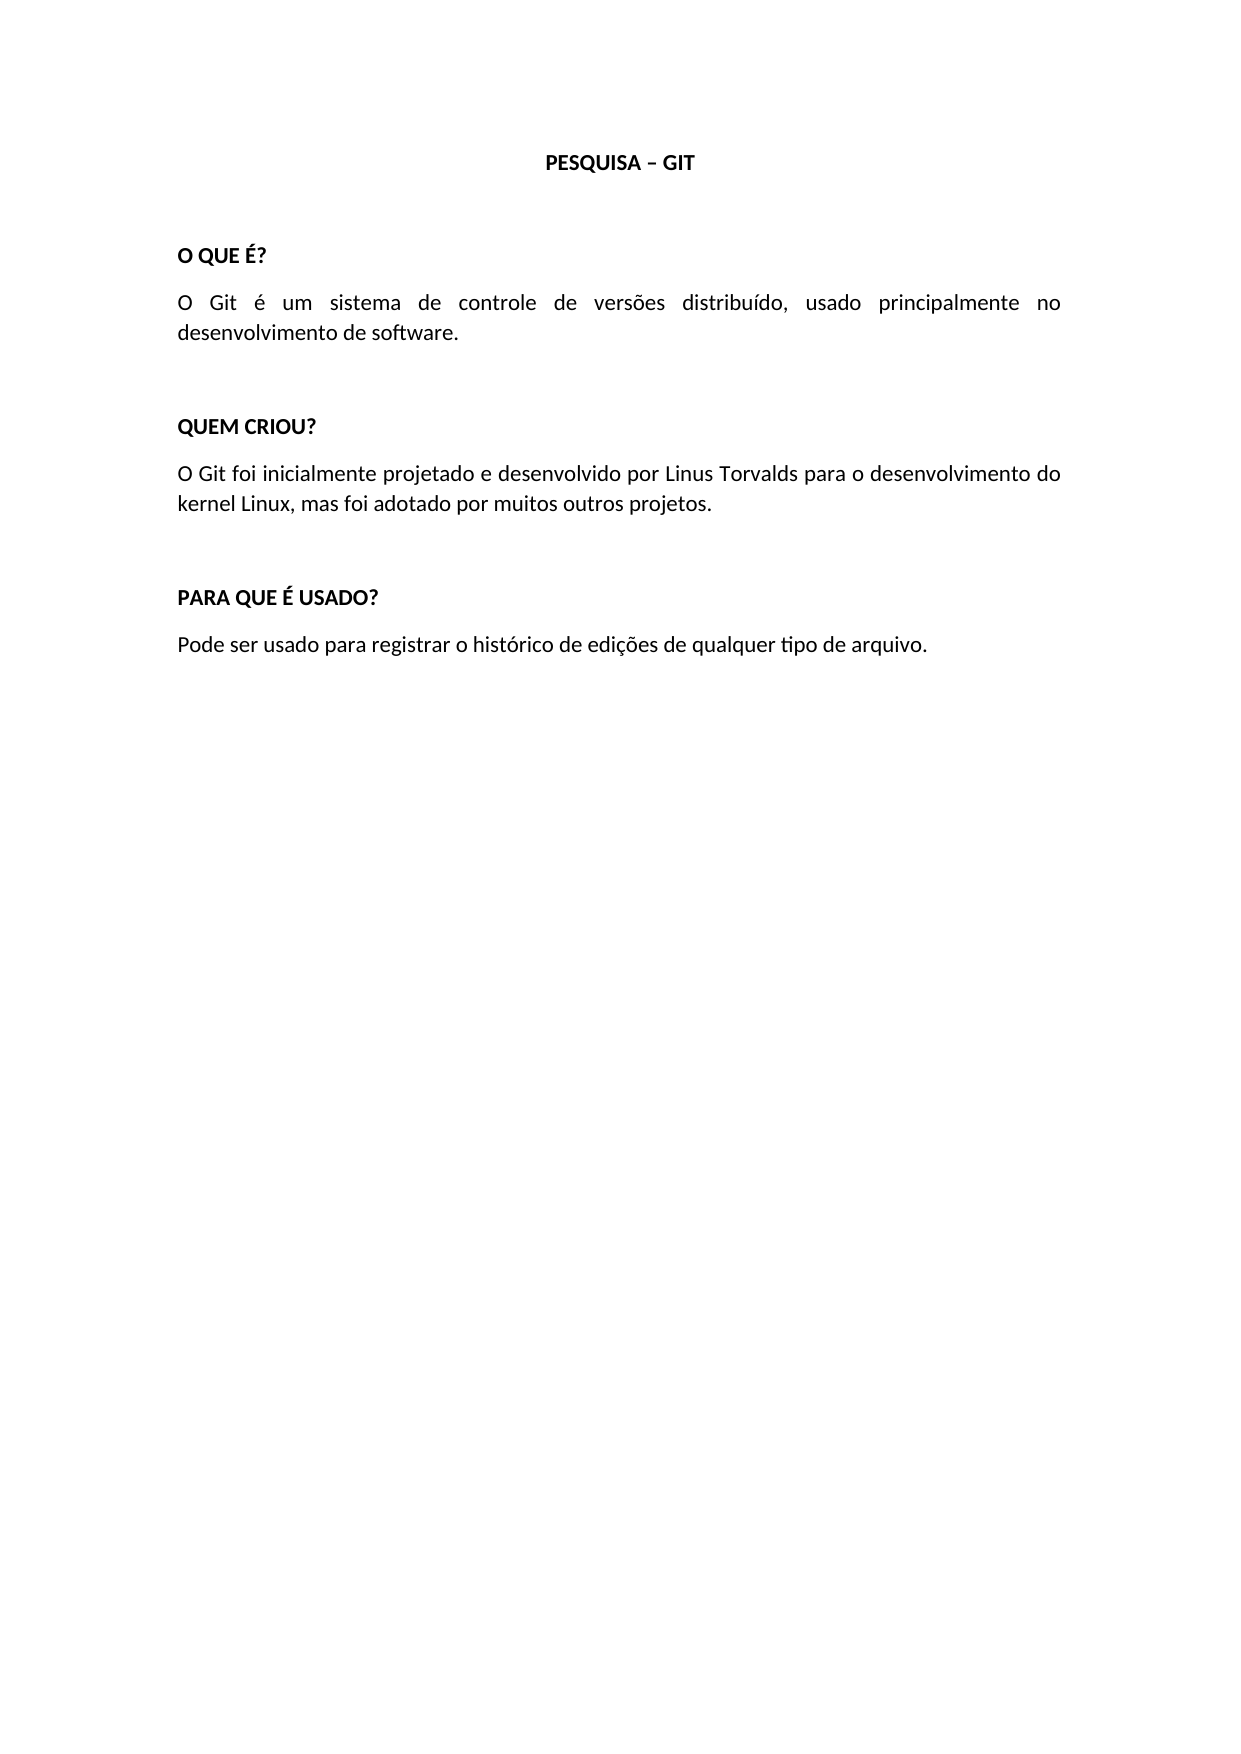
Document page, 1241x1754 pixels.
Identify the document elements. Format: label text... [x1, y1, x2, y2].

text PESQUISA – GIT [177, 148, 1063, 176]
text PARA QUE É USADO? [177, 583, 1063, 611]
text O Git foi inicialmente projetado e desenvolvido por Linus Torvalds para o desenvolvimento do kernel Linux, mas foi adotado por muitos outros projetos. [177, 459, 1063, 517]
text O QUE É? [177, 241, 1063, 269]
text Pode ser usado para registrar o histórico de edições de qualquer tipo de arquivo. [177, 630, 1063, 658]
text QUEM CRIOU? [177, 412, 1063, 440]
text O Git é um sistema de controle de versões distribuído, usado principalmente no desenvolvimento de software. [177, 288, 1063, 346]
